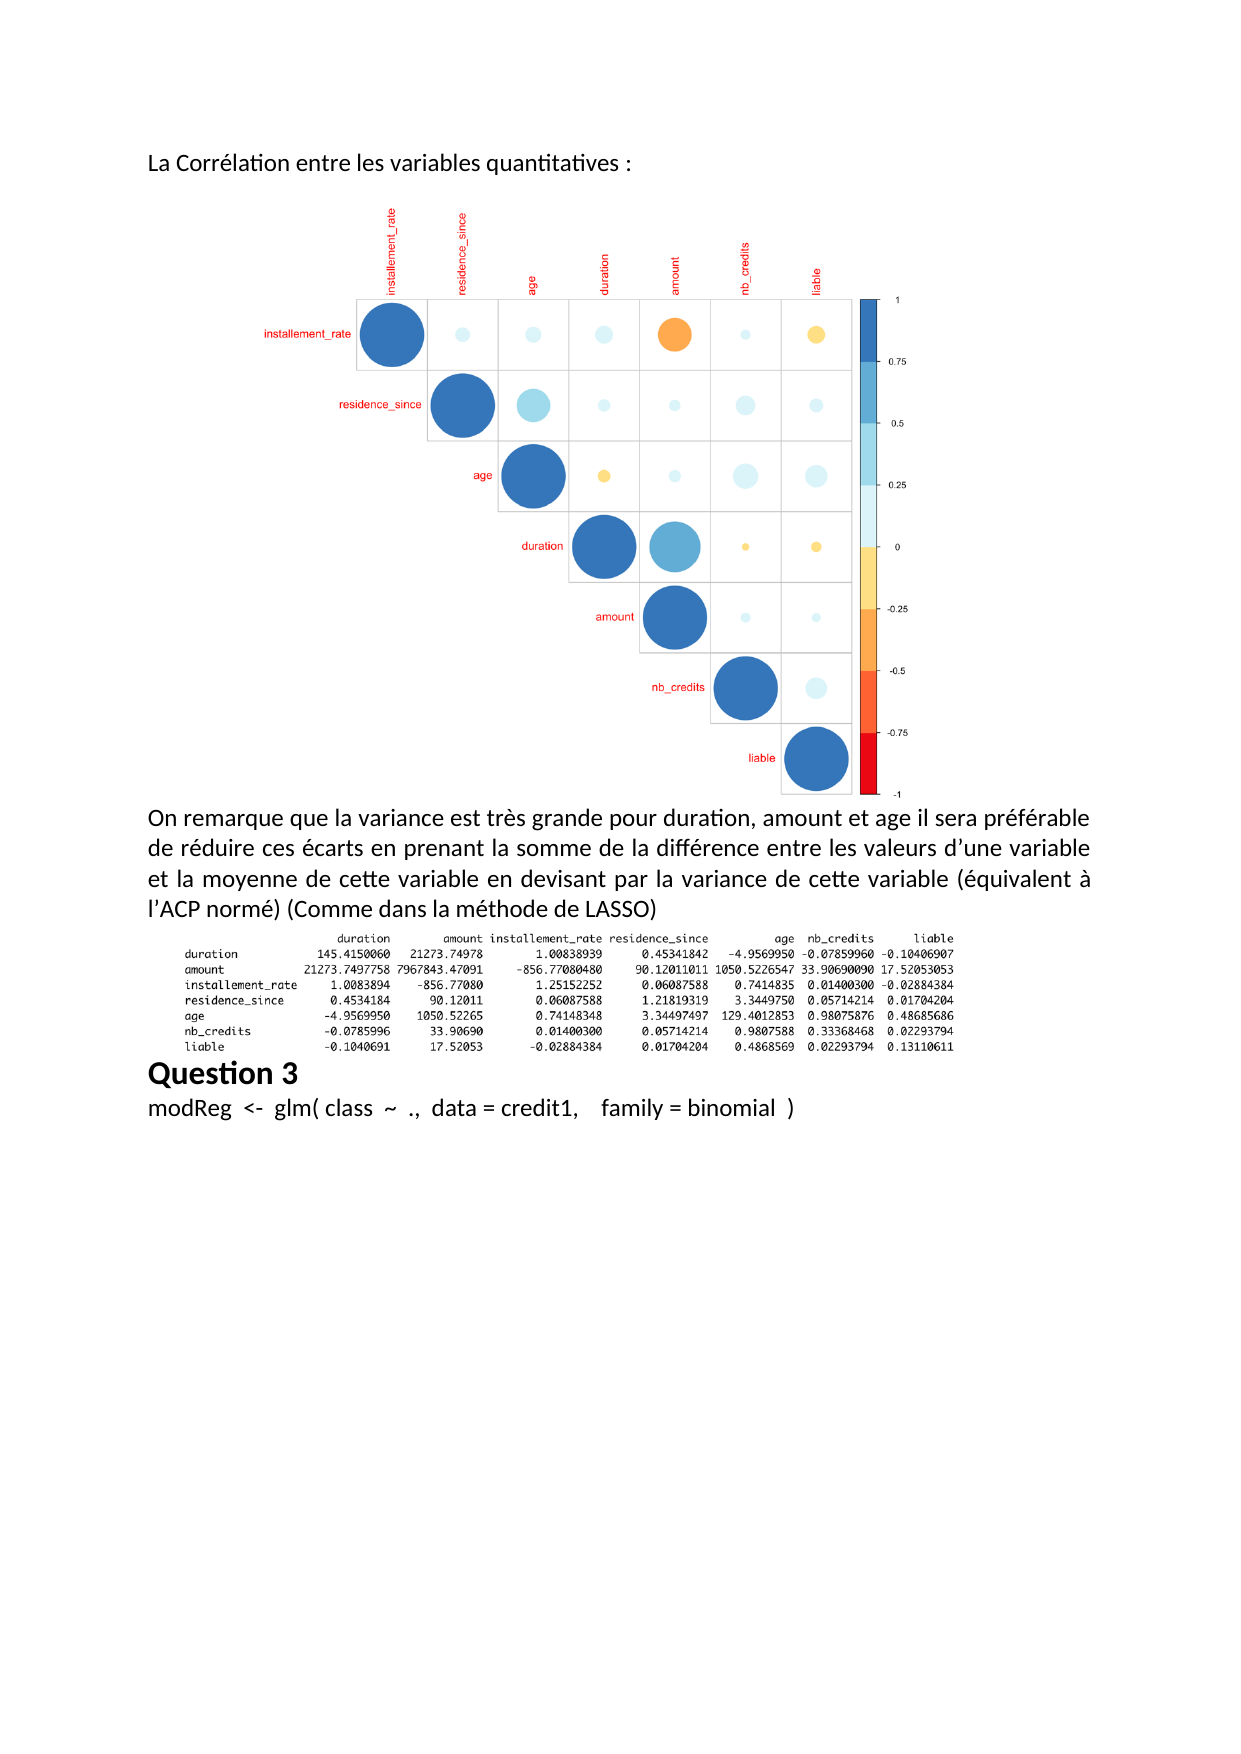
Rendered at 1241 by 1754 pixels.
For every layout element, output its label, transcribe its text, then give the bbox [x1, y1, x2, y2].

picture [181, 931, 962, 1052]
text On remarque que la variance est très grande pour duration, amount et age il sera préférable de réduire ces écarts en prenant la somme de la différence entre les valeurs d’une variable et la moyenne de cette variable en devisant par la variance de cette variable (équivalent à l’ACP normé) (Comme dans la méthode de LASSO) [148, 802, 1093, 924]
text modReg <- glm( class ~ ., data = credit1, family = binomial ) [148, 1093, 1093, 1123]
text Question 3 [148, 1006, 1093, 1093]
picture [260, 208, 910, 802]
text La Corrélation entre les variables quantitatives : [148, 148, 1093, 178]
